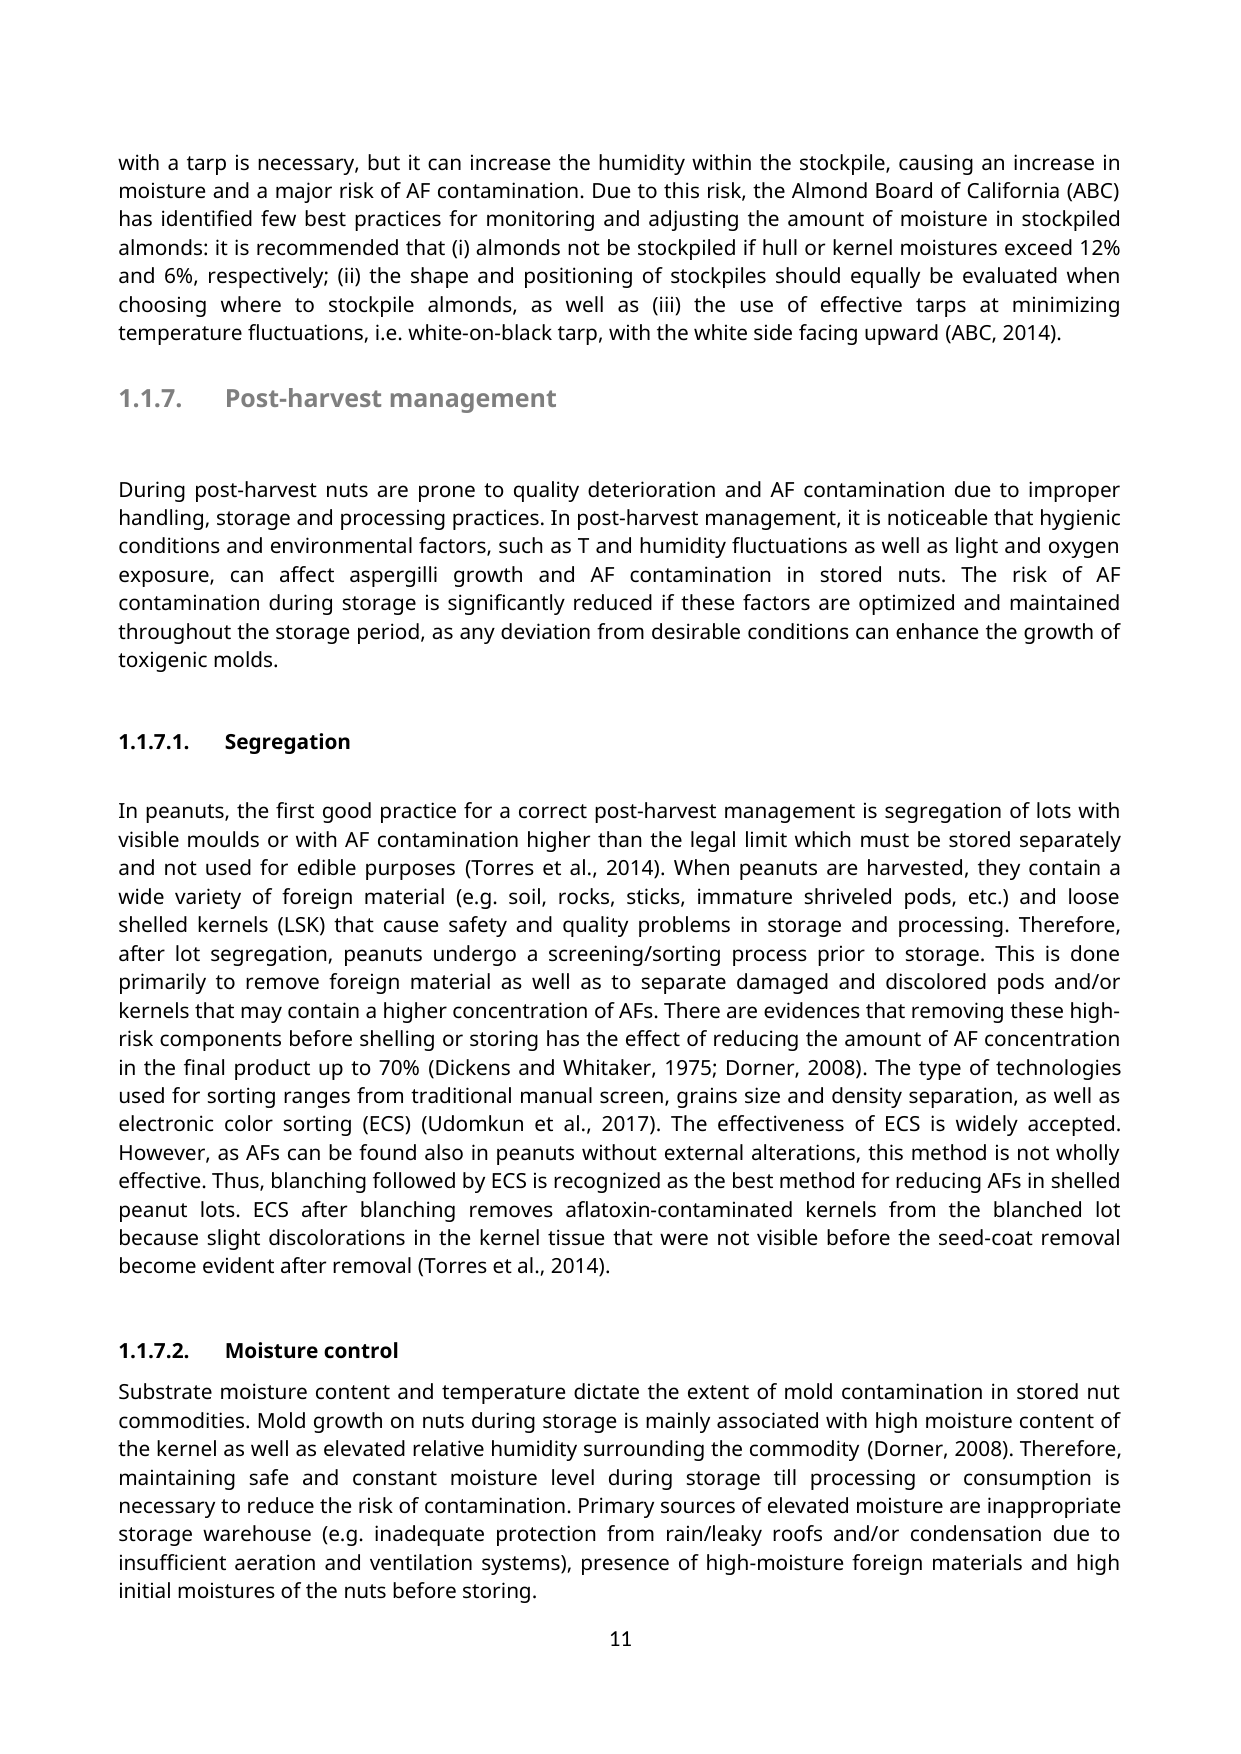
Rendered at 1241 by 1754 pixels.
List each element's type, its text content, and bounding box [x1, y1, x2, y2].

text In peanuts, the first good practice for a correct post-harvest management is segregation of lots with visible moulds or with AF contamination higher than the legal limit which must be stored separately and not used for edible purposes (Torres et al., 2014). When peanuts are harvested, they contain a wide variety of foreign material (e.g. soil, rocks, sticks, immature shriveled pods, etc.) and loose shelled kernels (LSK) that cause safety and quality problems in storage and processing. Therefore, after lot segregation, peanuts undergo a screening/sorting process prior to storage. This is done primarily to remove foreign material as well as to separate damaged and discolored pods and/or kernels that may contain a higher concentration of AFs. There are evidences that removing these high-risk components before shelling or storing has the effect of reducing the amount of AF concentration in the final product up to 70% (Dickens and Whitaker, 1975; Dorner, 2008). The type of technologies used for sorting ranges from traditional manual screen, grains size and density separation, as well as electronic color sorting (ECS) (Udomkun et al., 2017). The effectiveness of ECS is widely accepted. However, as AFs can be found also in peanuts without external alterations, this method is not wholly effective. Thus, blanching followed by ECS is recognized as the best method for reducing AFs in shelled peanut lots. ECS after blanching removes aflatoxin-contaminated kernels from the blanched lot because slight discolorations in the kernel tissue that were not visible before the seed-coat removal become evident after removal (Torres et al., 2014). [118, 797, 1122, 1280]
subtitle Moisture control [118, 1336, 1122, 1365]
subtitle Post-harvest management [118, 381, 1122, 415]
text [118, 148, 1122, 347]
text During post-harvest nuts are prone to quality deterioration and AF contamination due to improper handling, storage and processing practices. In post-harvest management, it is noticeable that hygienic conditions and environmental factors, such as T and humidity fluctuations as well as light and oxygen exposure, can affect aspergilli growth and AF contamination in stored nuts. The risk of AF contamination during storage is significantly reduced if these factors are optimized and maintained throughout the storage period, as any deviation from desirable conditions can enhance the growth of toxigenic molds. [118, 475, 1122, 674]
subtitle Segregation [118, 727, 1122, 756]
text Substrate moisture content and temperature dictate the extent of mold contamination in stored nut commodities. Mold growth on nuts during storage is mainly associated with high moisture content of the kernel as well as elevated relative humidity surrounding the commodity (Dorner, 2008). Therefore, maintaining safe and constant moisture level during storage till processing or consumption is necessary to reduce the risk of contamination. Primary sources of elevated moisture are inappropriate storage warehouse (e.g. inadequate protection from rain/leaky roofs and/or condensation due to insufficient aeration and ventilation systems), presence of high-moisture foreign materials and high initial moistures of the nuts before storing. [118, 1377, 1122, 1605]
